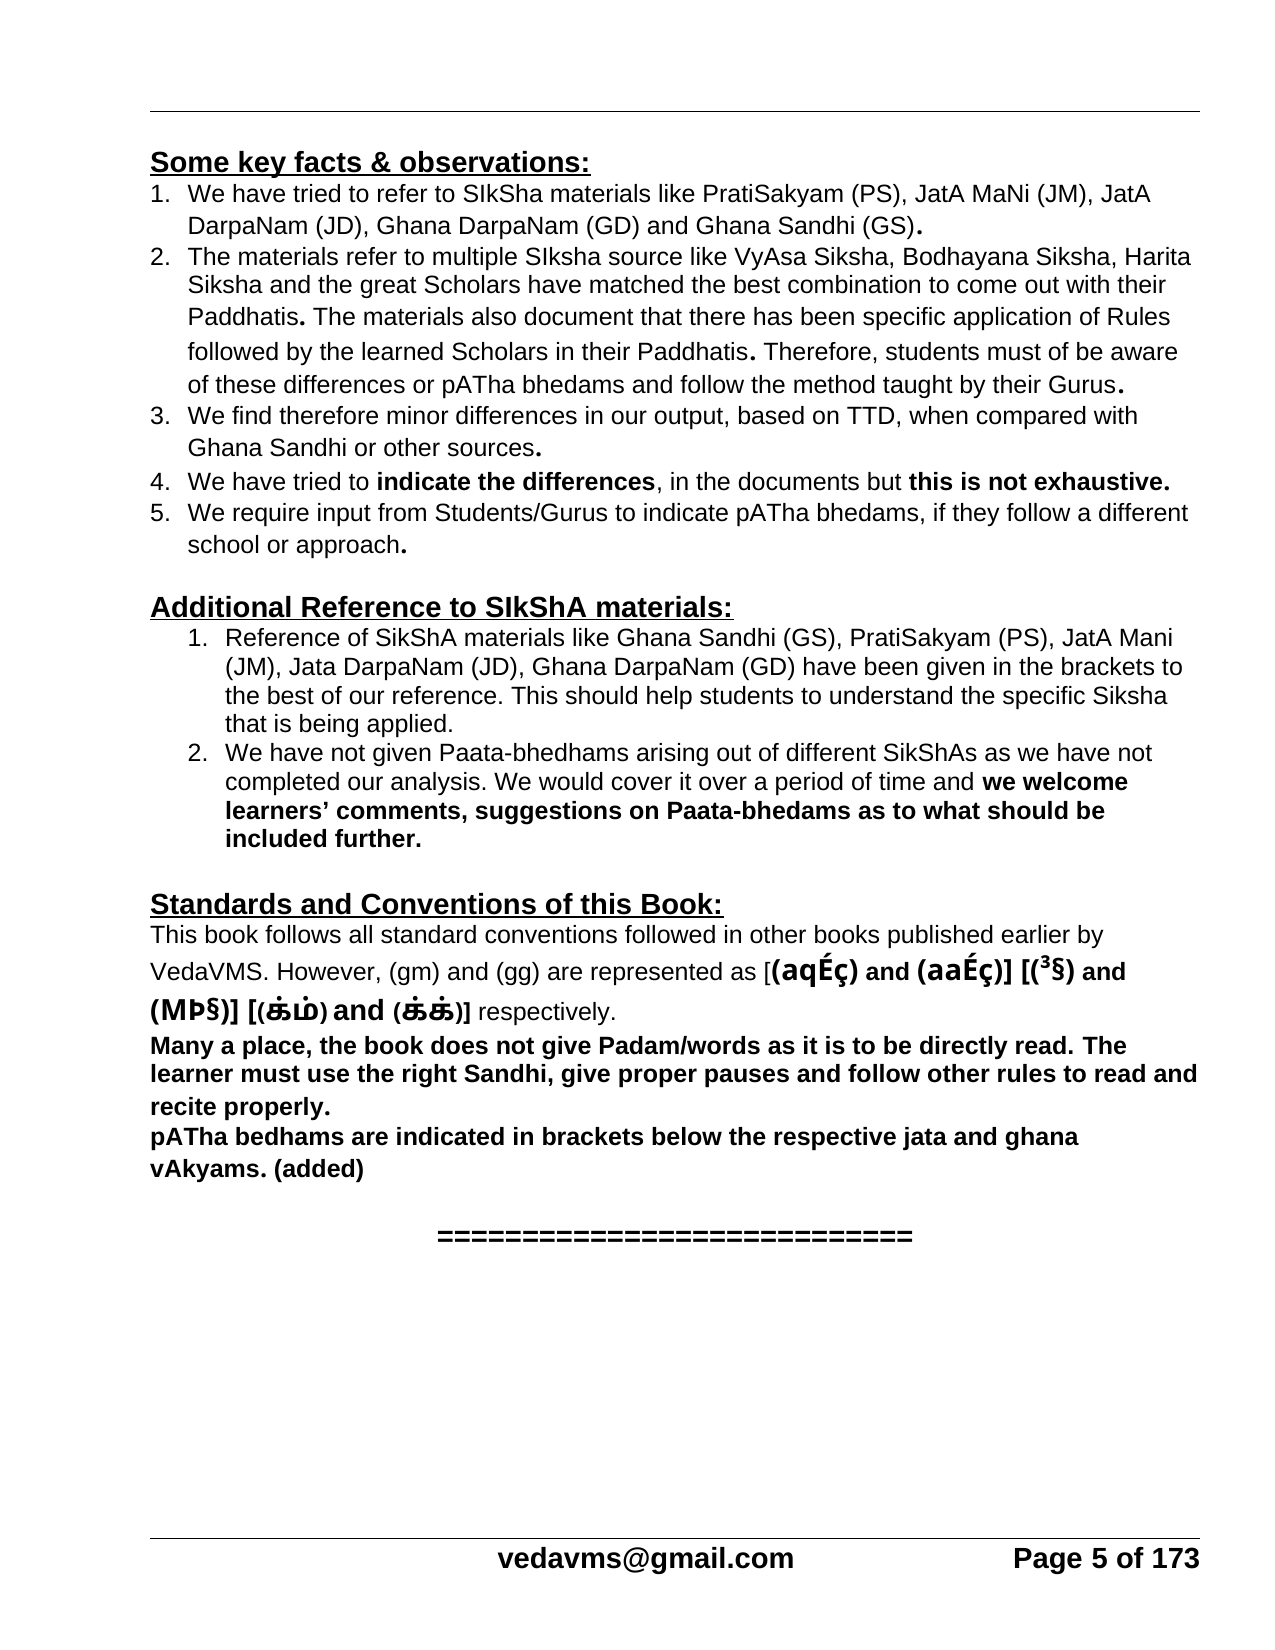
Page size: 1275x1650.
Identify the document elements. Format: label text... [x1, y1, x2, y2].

list The materials refer to multiple SIksha source like VyAsa Siksha, Bodhayana Siksha, Harita Siksha and the great Scholars have matched the best combination to come out with their Paddhatis. The materials also document that there has been specific application of Rules followed by the learned Scholars in their Paddhatis. Therefore, students must of be aware of these differences or pATha bhedams and follow the method taught by their Gurus. [150, 242, 1200, 401]
text Some key facts & observations: [150, 145, 1200, 179]
list We find therefore minor differences in our output, based on TTD, when compared with Ghana Sandhi or other sources. [150, 401, 1200, 464]
text Many a place, the book does not give Padam/words as it is to be directly read. The learner must use the right Sandhi, give proper pauses and follow other rules to read and recite properly. [150, 1031, 1200, 1122]
list We require input from Students/Gurus to indicate pATha bhedams, if they follow a different school or approach. [150, 498, 1200, 561]
list Reference of SikShA materials like Ghana Sandhi (GS), PratiSakyam (PS), JatA Mani (JM), Jata DarpaNam (JD), Ghana DarpaNam (GD) have been given in the brackets to the best of our reference. This should help students to understand the specific Siksha that is being applied. [187, 623, 1200, 738]
list We have tried to refer to SIkSha materials like PratiSakyam (PS), JatA MaNi (JM), JatA DarpaNam (JD), Ghana DarpaNam (GD) and Ghana Sandhi (GS). [150, 179, 1200, 242]
text Standards and Conventions of this Book: [150, 887, 1200, 920]
text Additional Reference to SIkShA materials: [150, 590, 1200, 623]
list We have not given Paata-bhedhams arising out of different SikShAs as we have not completed our analysis. We would cover it over a period of time and we welcome learners’ comments, suggestions on Paata-bhedams as to what should be included further. [187, 738, 1200, 853]
text pATha bedhams are indicated in brackets below the respective jata and ghana vAkyams. (added) [150, 1122, 1200, 1185]
text ============================ [150, 1218, 1200, 1252]
text This book follows all standard conventions followed in other books published earlier by VedaVMS. However, (gm) and (gg) are represented as [(aqÉç) and (aaÉç)] [(³§) and (MÞ§)] [(க்ம்) and (க்க்)] respectively. [150, 920, 1200, 1031]
list We have tried to indicate the differences, in the documents but this is not exhaustive. [150, 464, 1200, 498]
